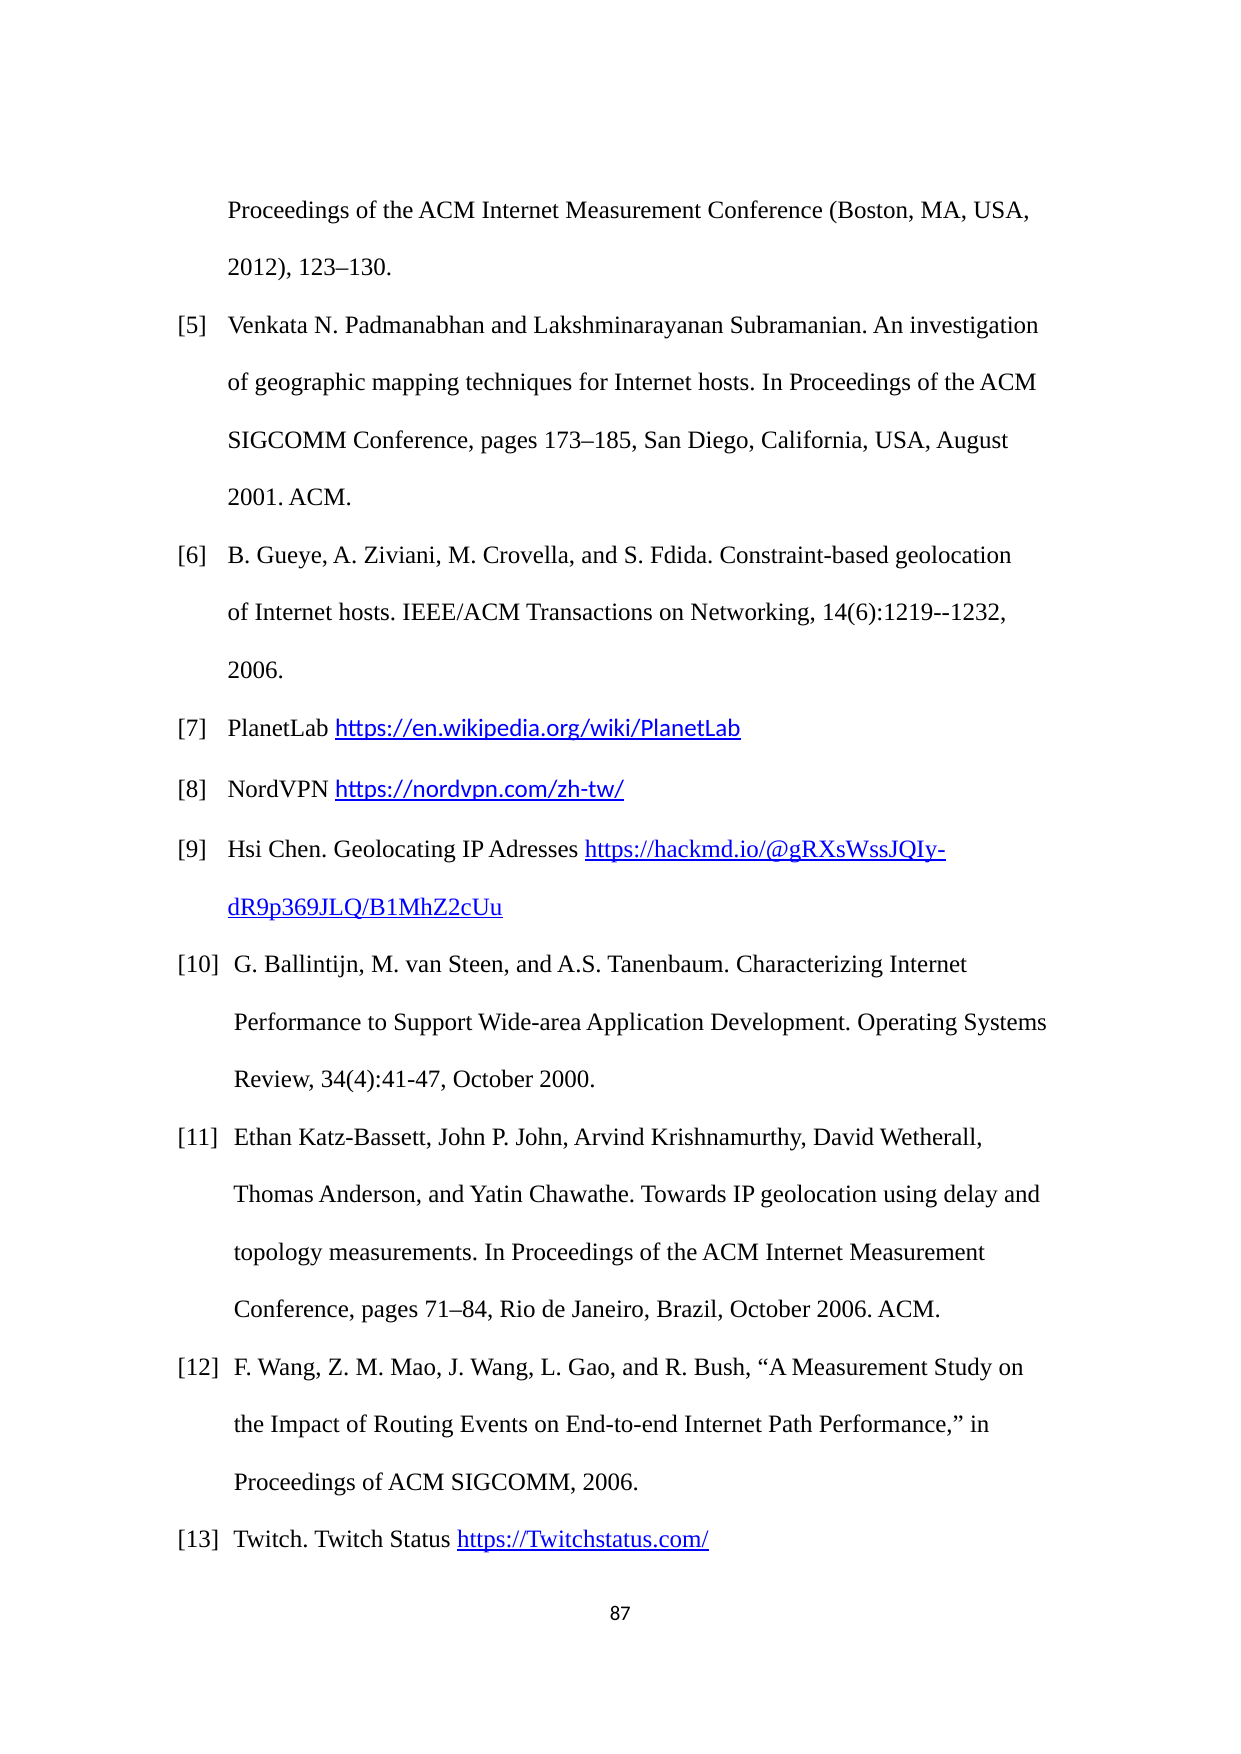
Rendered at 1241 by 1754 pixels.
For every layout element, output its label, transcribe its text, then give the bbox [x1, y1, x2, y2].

list B. Gueye, A. Ziviani, M. Crovella, and S. Fdida. Constraint-based geolocation of Internet hosts. IEEE/ACM Transactions on Networking, 14(6):1219--1232, 2006. [177, 540, 1063, 683]
list NordVPN https://nordvpn.com/zh-tw/ [177, 773, 1063, 804]
list Venkata N. Padmanabhan and Lakshminarayanan Subramanian. An investigation of geographic mapping techniques for Internet hosts. In Proceedings of the ACM SIGCOMM Conference, pages 173–185, San Diego, California, USA, August 2001. ACM. [177, 310, 1063, 511]
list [177, 195, 1063, 281]
list G. Ballintijn, M. van Steen, and A.S. Tanenbaum. Characterizing Internet Performance to Support Wide-area Application Development. Operating Systems Review, 34(4):41-47, October 2000. [177, 949, 1063, 1093]
list Twitch. Twitch Status https://Twitchstatus.com/ [177, 1524, 1063, 1553]
list PlanetLab https://en.wikipedia.org/wiki/PlanetLab [177, 712, 1063, 743]
list Ethan Katz-Bassett, John P. John, Arvind Krishnamurthy, David Wetherall, Thomas Anderson, and Yatin Chawathe. Towards IP geolocation using delay and topology measurements. In Proceedings of the ACM Internet Measurement Conference, pages 71–84, Rio de Janeiro, Brazil, October 2006. ACM. [177, 1122, 1063, 1323]
list F. Wang, Z. M. Mao, J. Wang, L. Gao, and R. Bush, “A Measurement Study on the Impact of Routing Events on End-to-end Internet Path Performance,” in Proceedings of ACM SIGCOMM, 2006. [177, 1352, 1063, 1496]
list Hsi Chen. Geolocating IP Adresses https://hackmd.io/@gRXsWssJQIy-dR9p369JLQ/B1MhZ2cUu [177, 834, 1063, 921]
